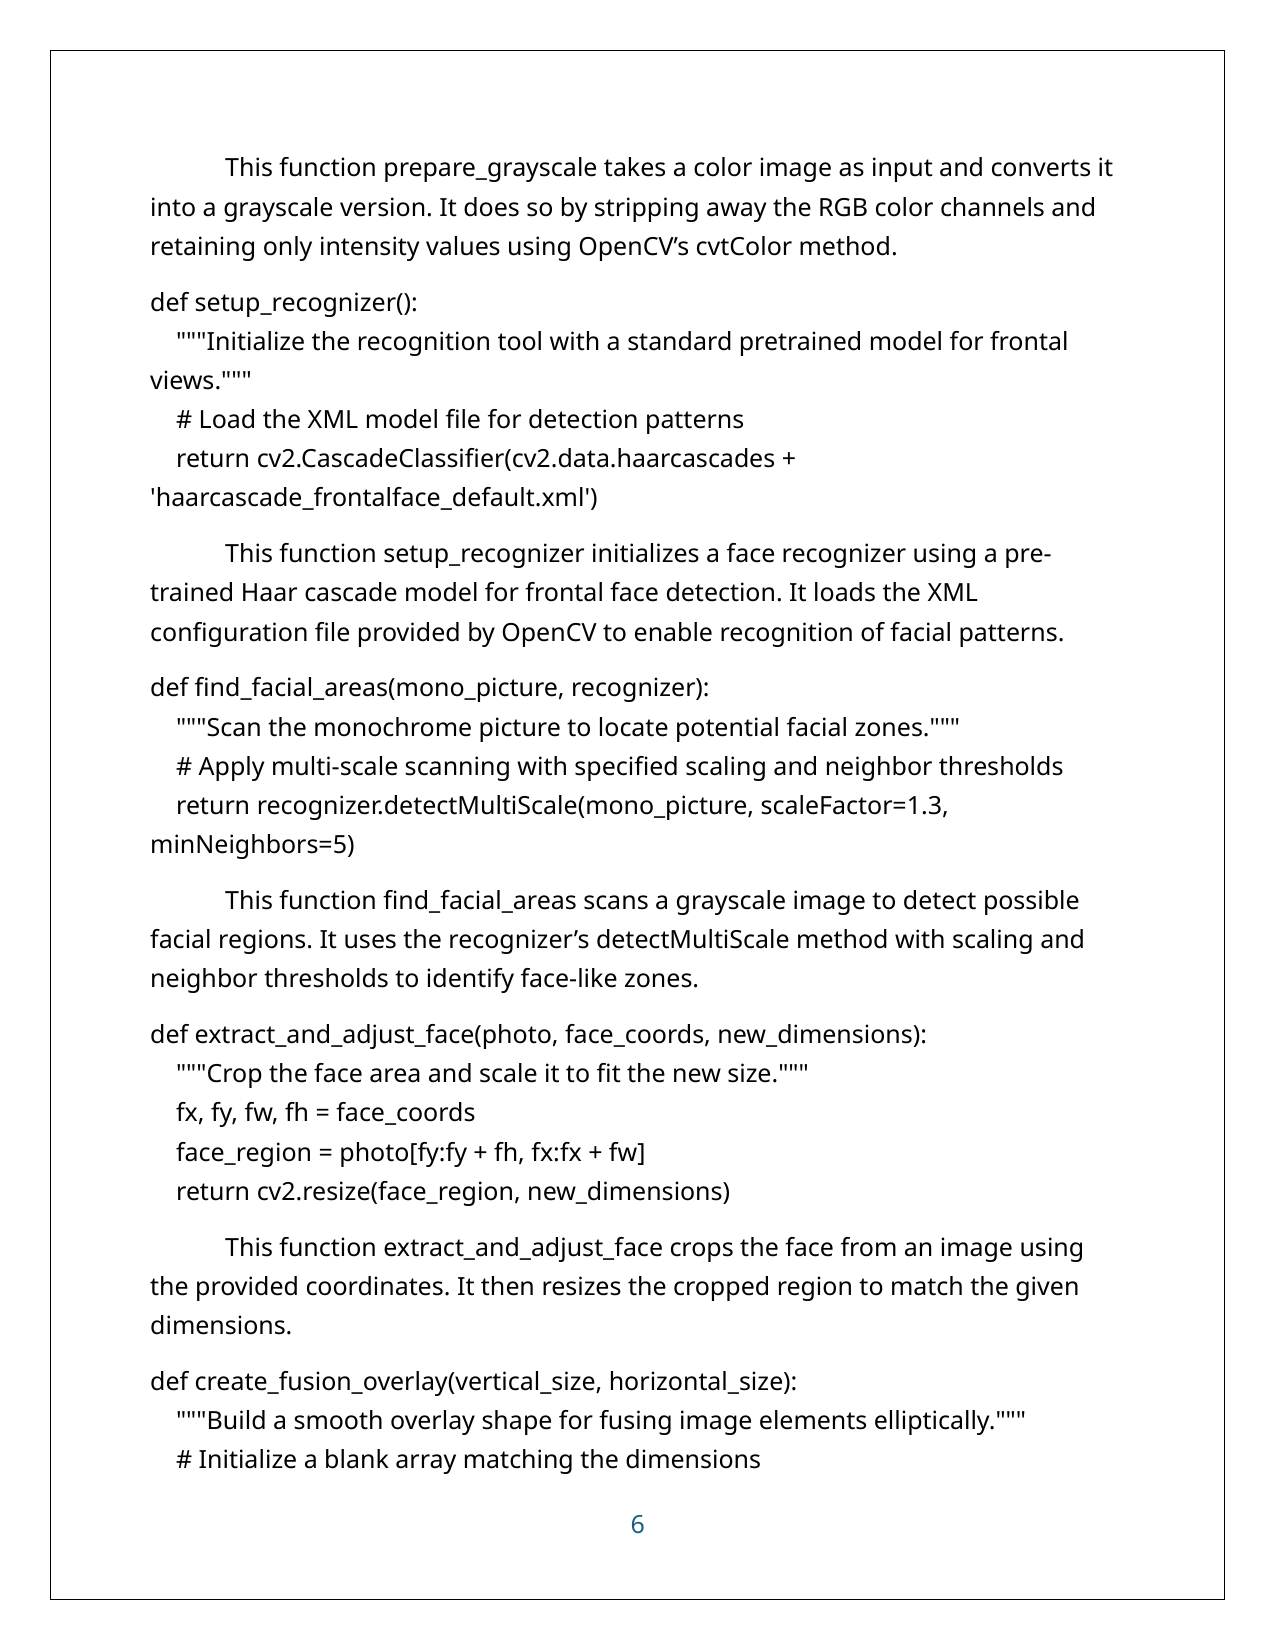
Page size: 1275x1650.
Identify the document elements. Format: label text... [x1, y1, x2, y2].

text def extract_and_adjust_face(photo, face_coords, new_dimensions): """Crop the face area and scale it to fit the new size.""" fx, fy, fw, fh = face_coords face_region = photo[fy:fy + fh, fx:fx + fw] return cv2.resize(face_region, new_dimensions) [150, 1017, 1125, 1207]
text This function extract_and_adjust_face crops the face from an image using the provided coordinates. It then resizes the cropped region to match the given dimensions. [150, 1229, 1125, 1342]
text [150, 1363, 1125, 1476]
text This function find_facial_areas scans a grayscale image to detect possible facial regions. It uses the recognizer’s detectMultiScale method with scaling and neighbor thresholds to identify face-like zones. [150, 882, 1125, 995]
text def setup_recognizer(): """Initialize the recognition tool with a standard pretrained model for frontal views.""" # Load the XML model file for detection patterns return cv2.CascadeClassifier(cv2.data.haarcascades + 'haarcascade_frontalface_default.xml') [150, 284, 1125, 514]
text This function setup_recognizer initializes a face recognizer using a pre-trained Haar cascade model for frontal face detection. It loads the XML configuration file provided by OpenCV to enable recognition of facial patterns. [150, 536, 1125, 648]
text This function prepare_grayscale takes a color image as input and converts it into a grayscale version. It does so by stripping away the RGB color channels and retaining only intensity values using OpenCV’s cvtColor method. [150, 150, 1125, 262]
text def find_facial_areas(mono_picture, recognizer): """Scan the monochrome picture to locate potential facial zones.""" # Apply multi-scale scanning with specified scaling and neighbor thresholds return recognizer.detectMultiScale(mono_picture, scaleFactor=1.3, minNeighbors=5) [150, 670, 1125, 861]
